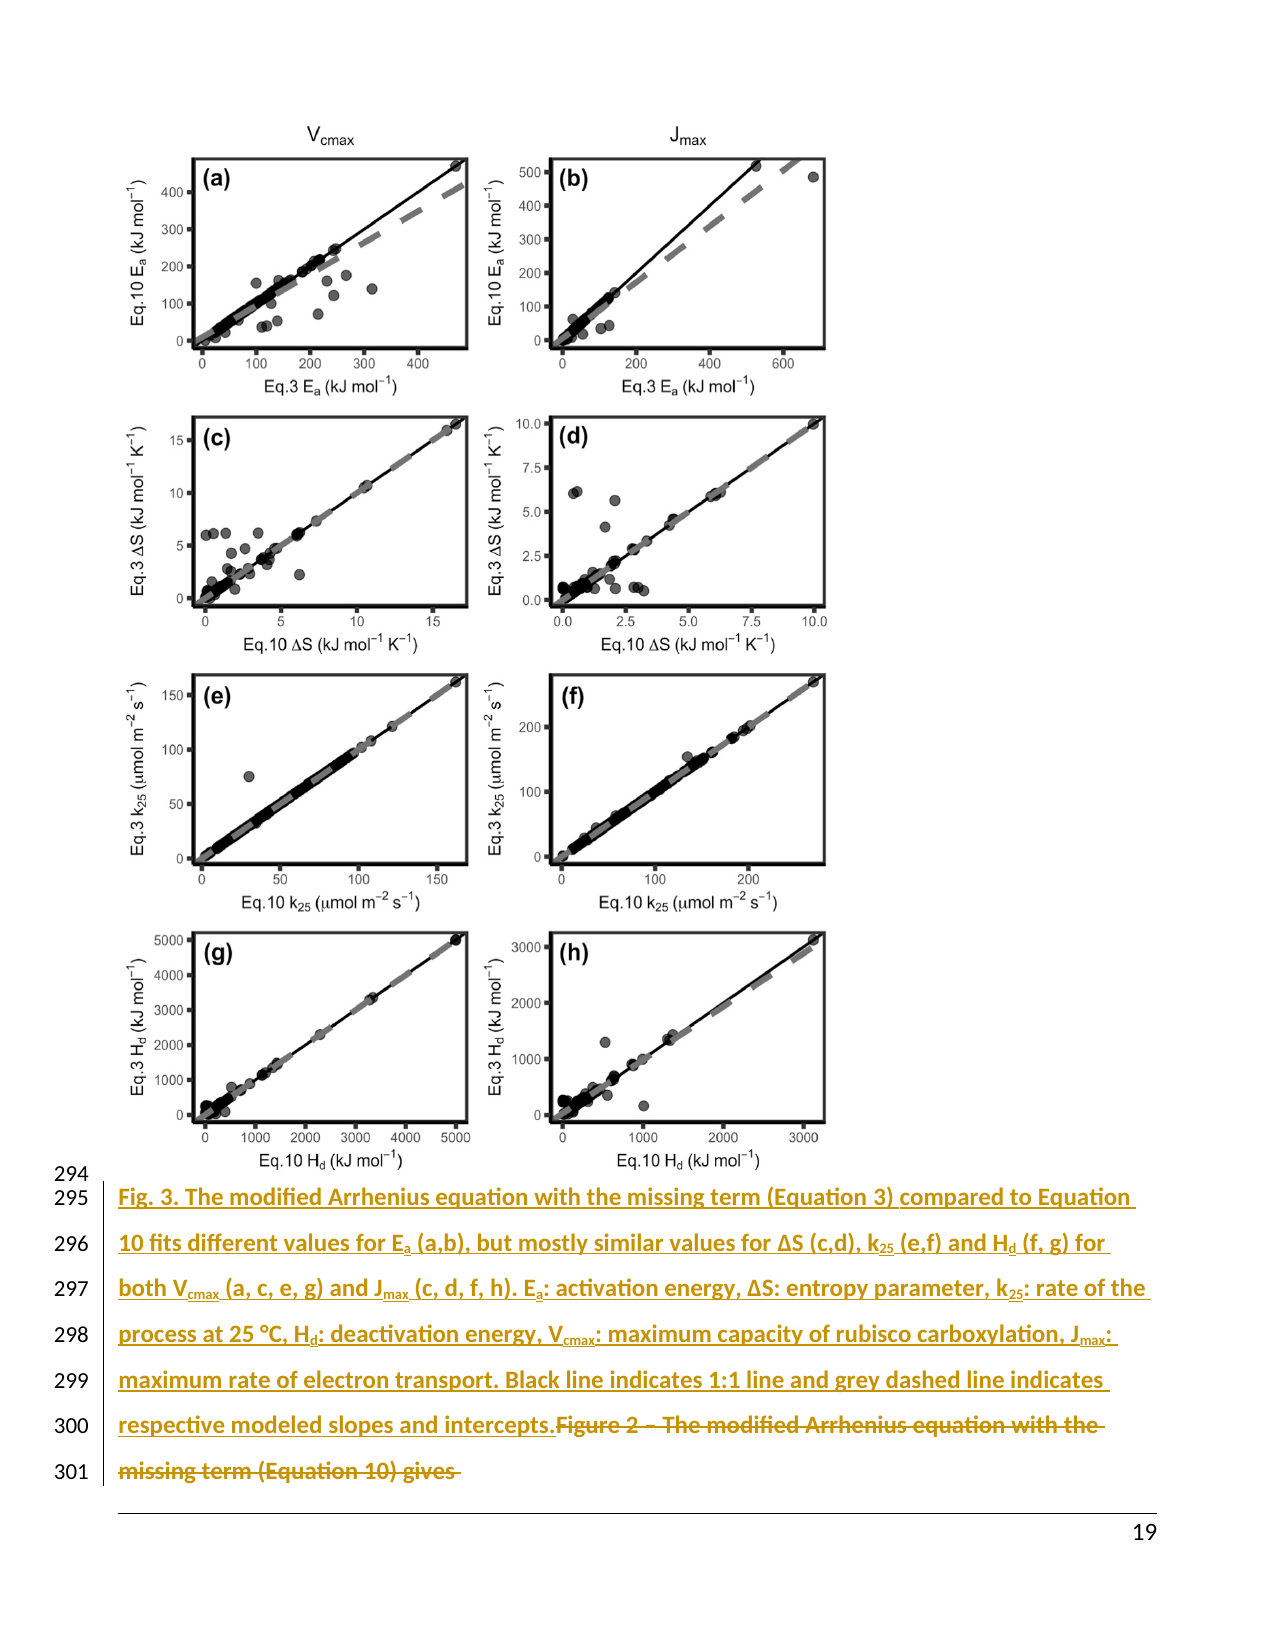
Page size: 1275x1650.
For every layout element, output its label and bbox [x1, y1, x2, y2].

picture [118, 118, 833, 1181]
